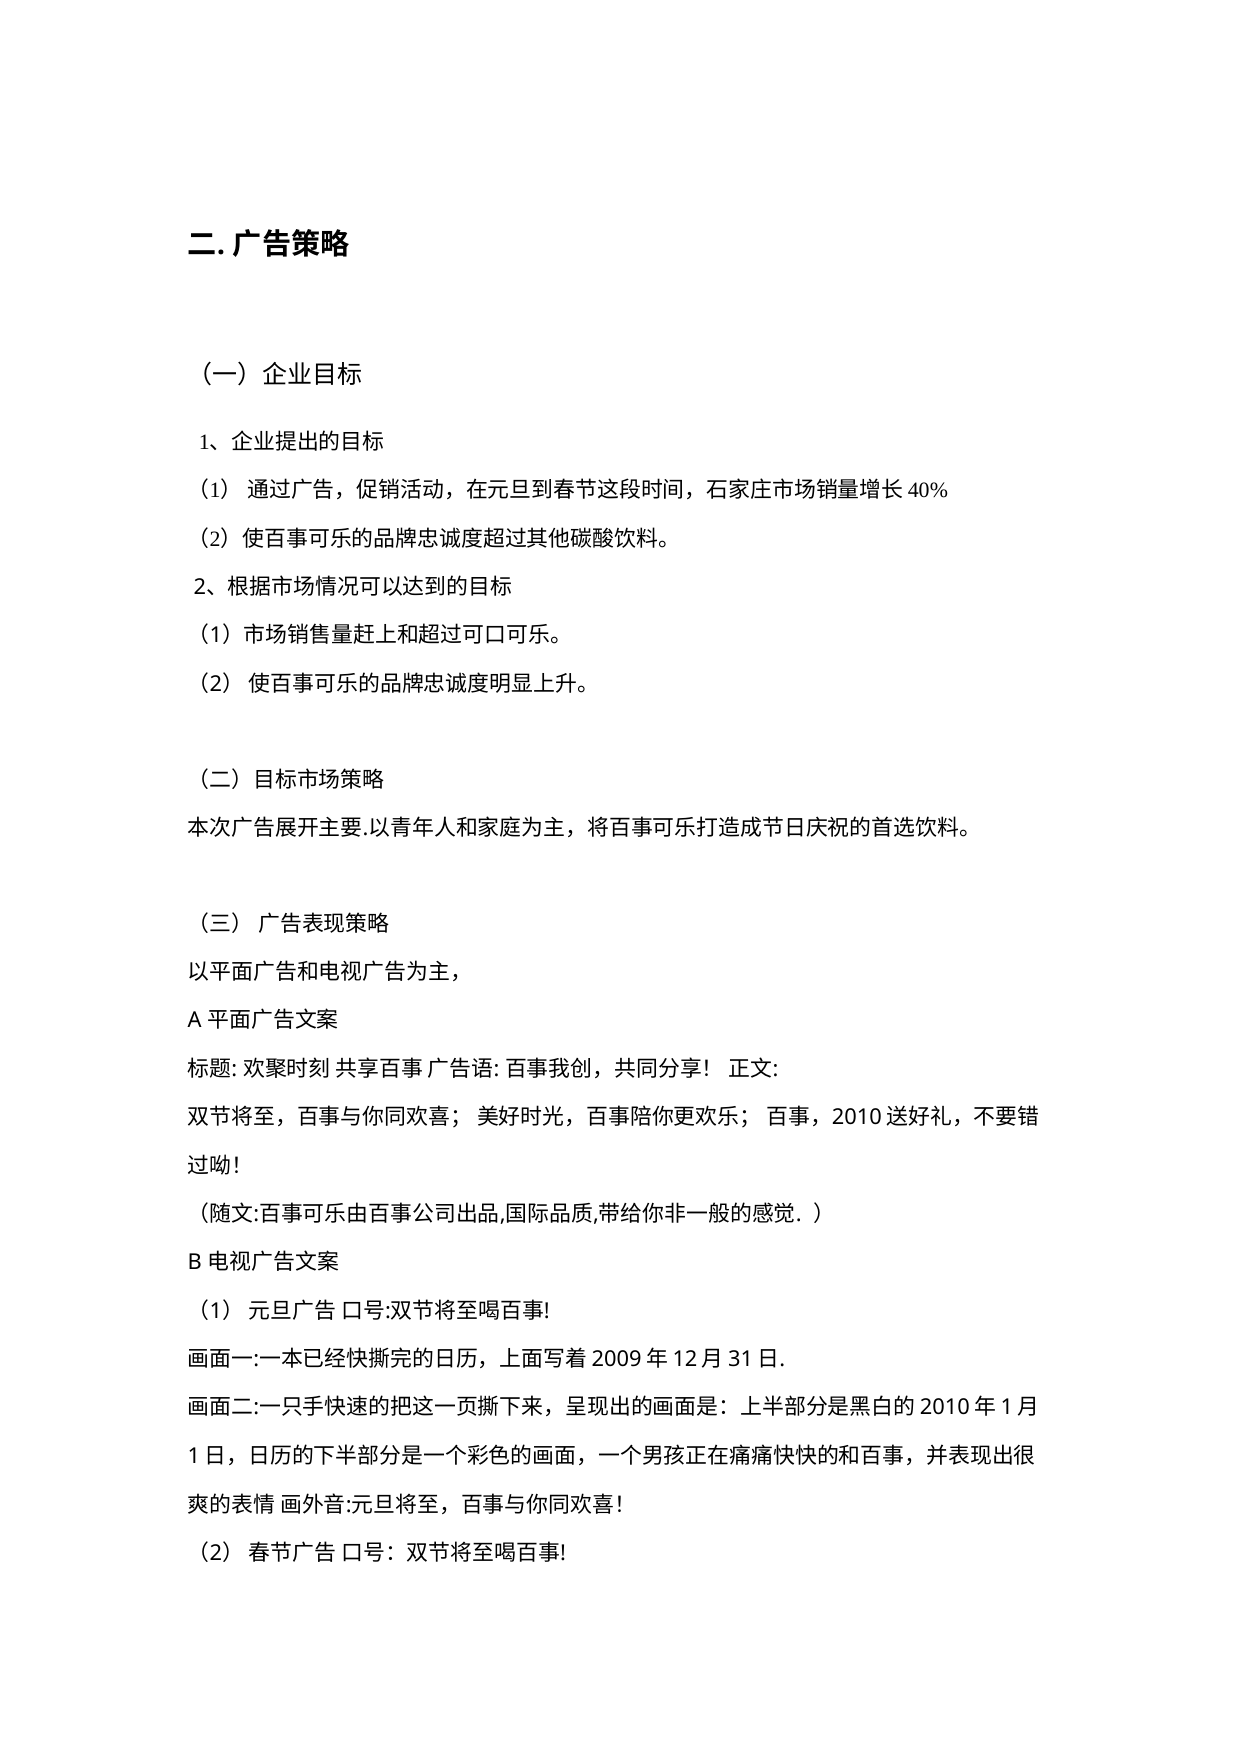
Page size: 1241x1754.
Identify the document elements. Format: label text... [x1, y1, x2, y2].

text （1）市场销售量赶上和超过可口可乐。 [187, 617, 1053, 649]
text （二）目标市场策略 [187, 761, 1053, 794]
text （2）使百事可乐的品牌忠诚度超过其他碳酸饮料。 [187, 520, 1053, 553]
text 画面一:一本已经快撕完的日历，上面写着2009年12月31日. [187, 1341, 1053, 1373]
text 二. 广告策略 [187, 209, 1053, 274]
text （一）企业目标 [187, 341, 1053, 406]
text 1、企业提出的目标 [187, 424, 1053, 456]
text 以平面广告和电视广告为主， [187, 953, 1053, 986]
text 本次广告展开主要.以青年人和家庭为主，将百事可乐打造成节日庆祝的首选饮料。 [187, 809, 1053, 842]
text （1） 元旦广告 口号:双节将至喝百事! [187, 1292, 1053, 1325]
text 画面二:一只手快速的把这一页撕下来，呈现出的画面是：上半部分是黑白的2010年1月1日，日历的下半部分是一个彩色的画面，一个男孩正在痛痛快快的和百事，并表现出很爽的表情 画外音:元旦将至，百事与你同欢喜！ [187, 1389, 1053, 1519]
text 双节将至，百事与你同欢喜； 美好时光，百事陪你更欢乐； 百事，2010送好礼，不要错过呦！ [187, 1098, 1053, 1180]
text （2） 使百事可乐的品牌忠诚度明显上升。 [187, 665, 1053, 698]
text （随文:百事可乐由百事公司出品,国际品质,带给你非一般的感觉. ） [187, 1196, 1053, 1228]
text B 电视广告文案 [187, 1244, 1053, 1276]
text （1） 通过广告，促销活动，在元旦到春节这段时间，石家庄市场销量增长40% [187, 472, 1053, 504]
text 标题: 欢聚时刻 共享百事 广告语: 百事我创，共同分享！ 正文: [187, 1050, 1053, 1083]
text A 平面广告文案 [187, 1002, 1053, 1034]
text （2） 春节广告 口号：双节将至喝百事! [187, 1535, 1053, 1567]
text （三） 广告表现策略 [187, 905, 1053, 938]
text 2、根据市场情况可以达到的目标 [187, 569, 1053, 601]
